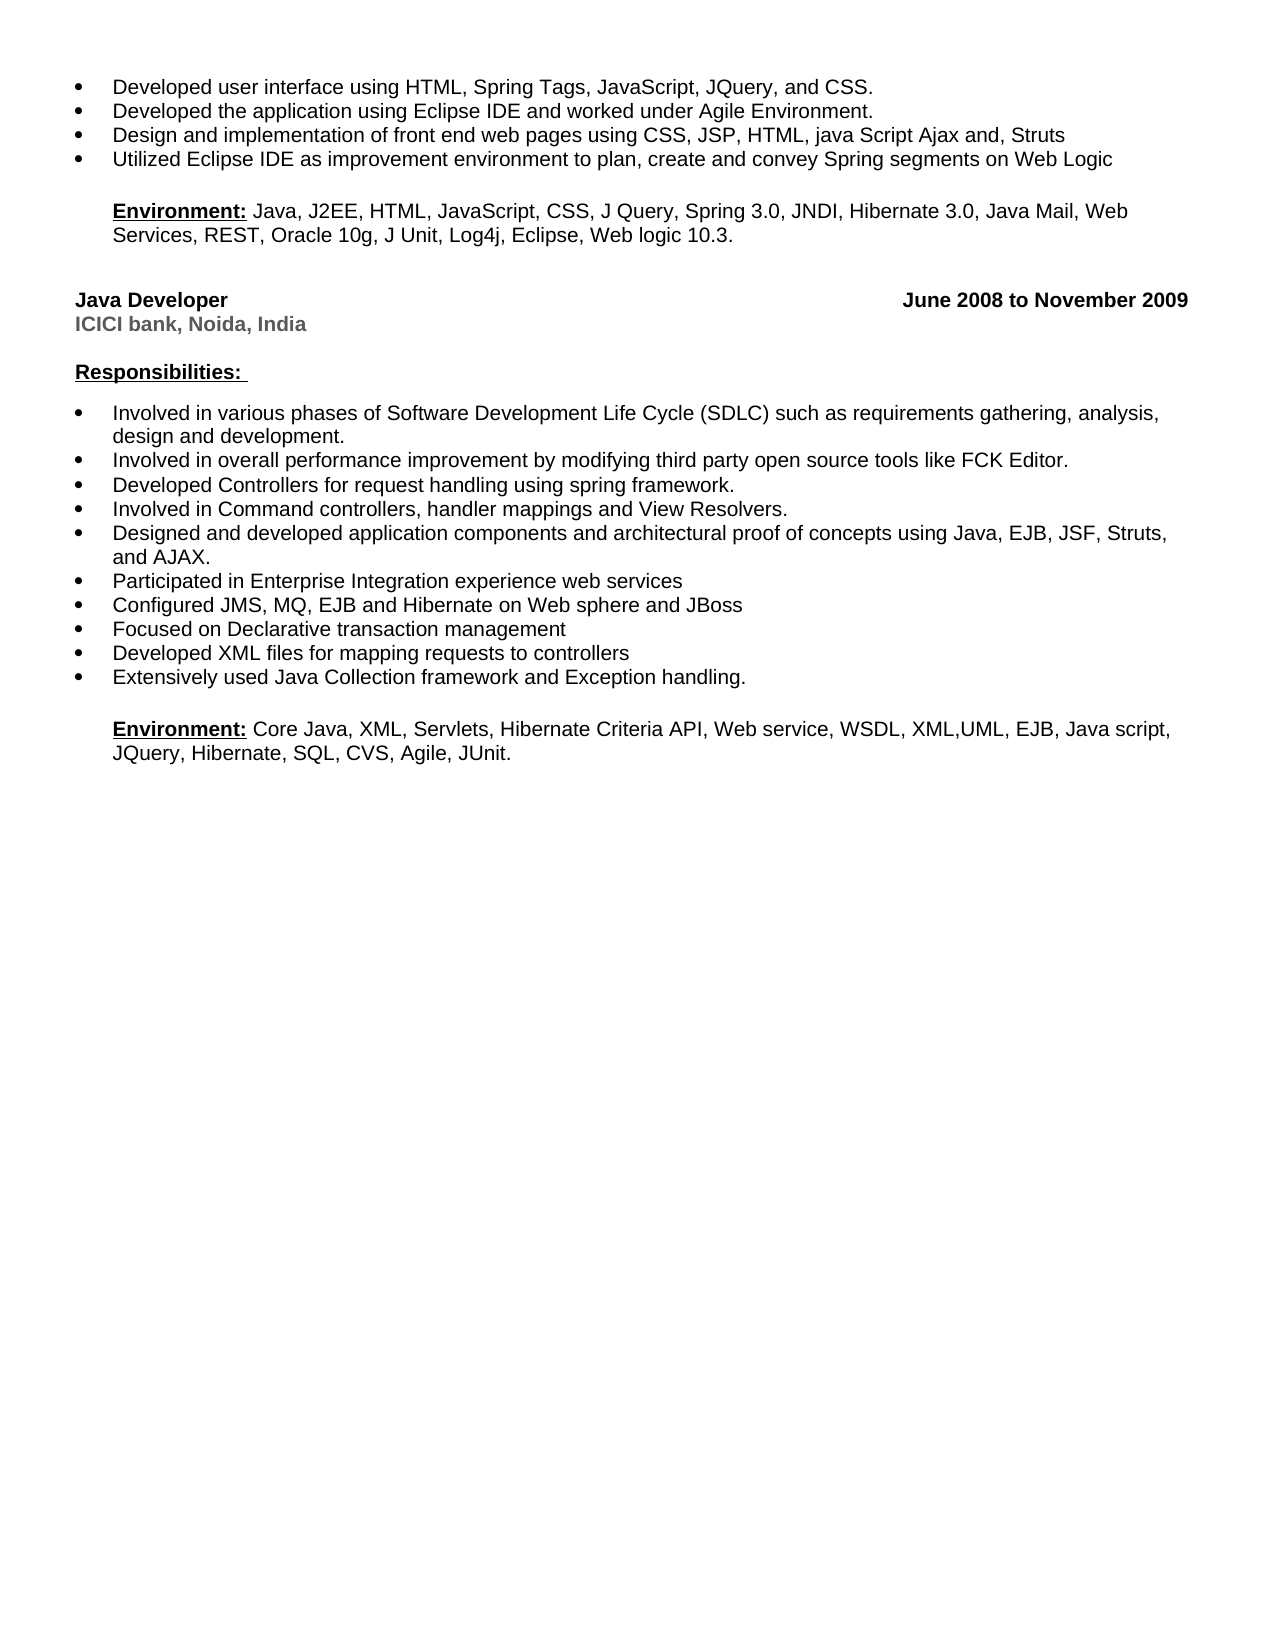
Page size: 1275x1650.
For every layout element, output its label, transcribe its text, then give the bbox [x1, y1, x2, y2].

text Responsibilities: [75, 336, 1200, 384]
list Developed Controllers for request handling using spring framework. [75, 472, 1200, 496]
list Involved in Command controllers, handler mappings and View Resolvers. [75, 496, 1200, 521]
list Configured JMS, MQ, EJB and Hibernate on Web sphere and JBoss [75, 593, 1200, 617]
list Utilized Eclipse IDE as improvement environment to plan, create and convey Spring segments on Web Logic [75, 147, 1200, 199]
list Developed XML files for mapping requests to controllers [75, 641, 1200, 665]
text ICICI bank, Noida, India [75, 312, 1200, 336]
list Designed and developed application components and architectural proof of concepts using Java, EJB, JSF, Struts, and AJAX. [75, 521, 1200, 568]
list Involved in various phases of Software Development Life Cycle (SDLC) such as requirements gathering, analysis, design and development. [75, 400, 1200, 448]
text Java Developer June 2008 to November 2009 [75, 288, 1200, 312]
list Participated in Enterprise Integration experience web services [75, 568, 1200, 593]
list Involved in overall performance improvement by modifying third party open source tools like FCK Editor. [75, 448, 1200, 472]
list Environment: Java, J2EE, HTML, JavaScript, CSS, J Query, Spring 3.0, JNDI, Hibernate 3.0, Java Mail, Web Services, REST, Oracle 10g, J Unit, Log4j, Eclipse, Web logic 10.3. [112, 199, 1200, 247]
list Design and implementation of front end web pages using CSS, JSP, HTML, java Script Ajax and, Struts [75, 123, 1200, 147]
list Extensively used Java Collection framework and Exception handling. [75, 665, 1200, 717]
list Focused on Declarative transaction management [75, 617, 1200, 641]
list Environment: Core Java, XML, Servlets, Hibernate Criteria API, Web service, WSDL, XML,UML, EJB, Java script, JQuery, Hibernate, SQL, CVS, Agile, JUnit. [112, 717, 1200, 765]
list Developed the application using Eclipse IDE and worked under Agile Environment. [75, 99, 1200, 123]
list Developed user interface using HTML, Spring Tags, JavaScript, JQuery, and CSS. [75, 75, 1200, 99]
